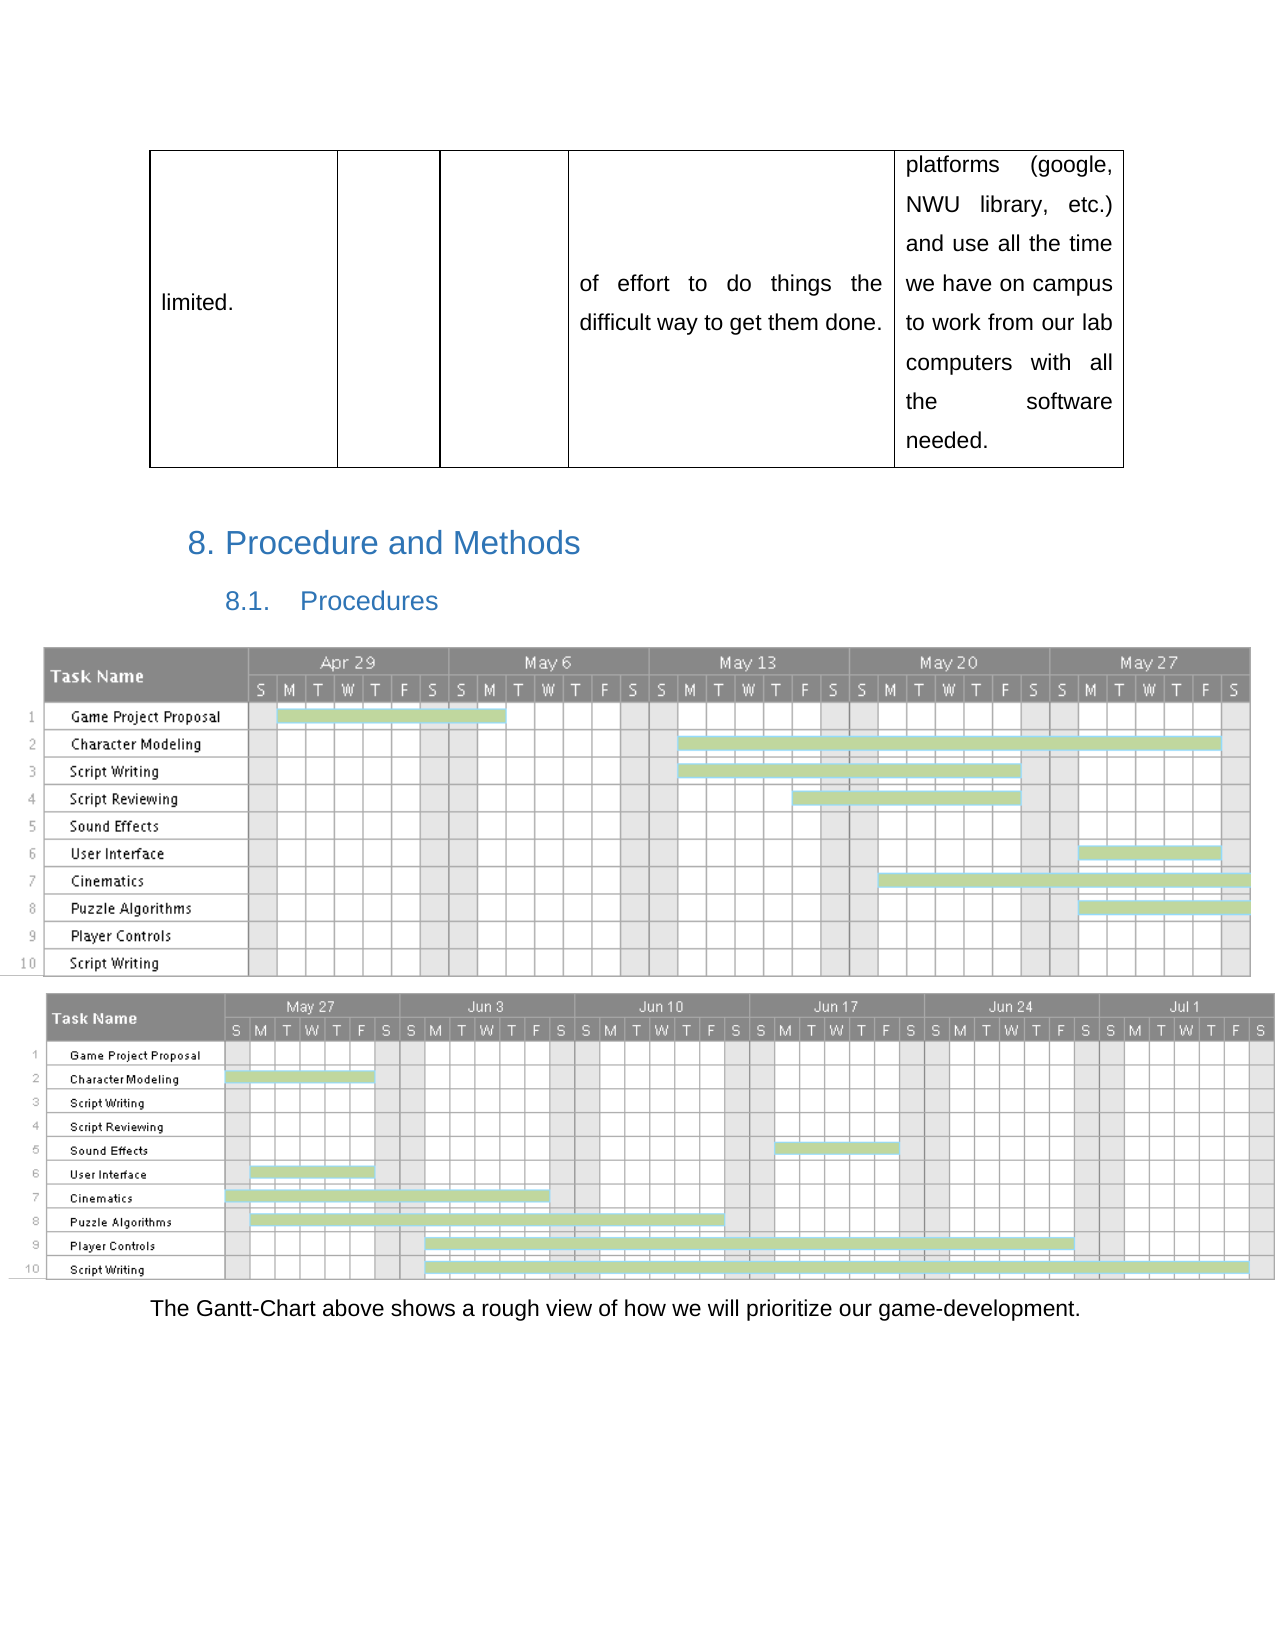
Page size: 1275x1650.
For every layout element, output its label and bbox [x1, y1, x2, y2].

picture [8, 993, 1275, 1280]
picture [0, 647, 1251, 977]
